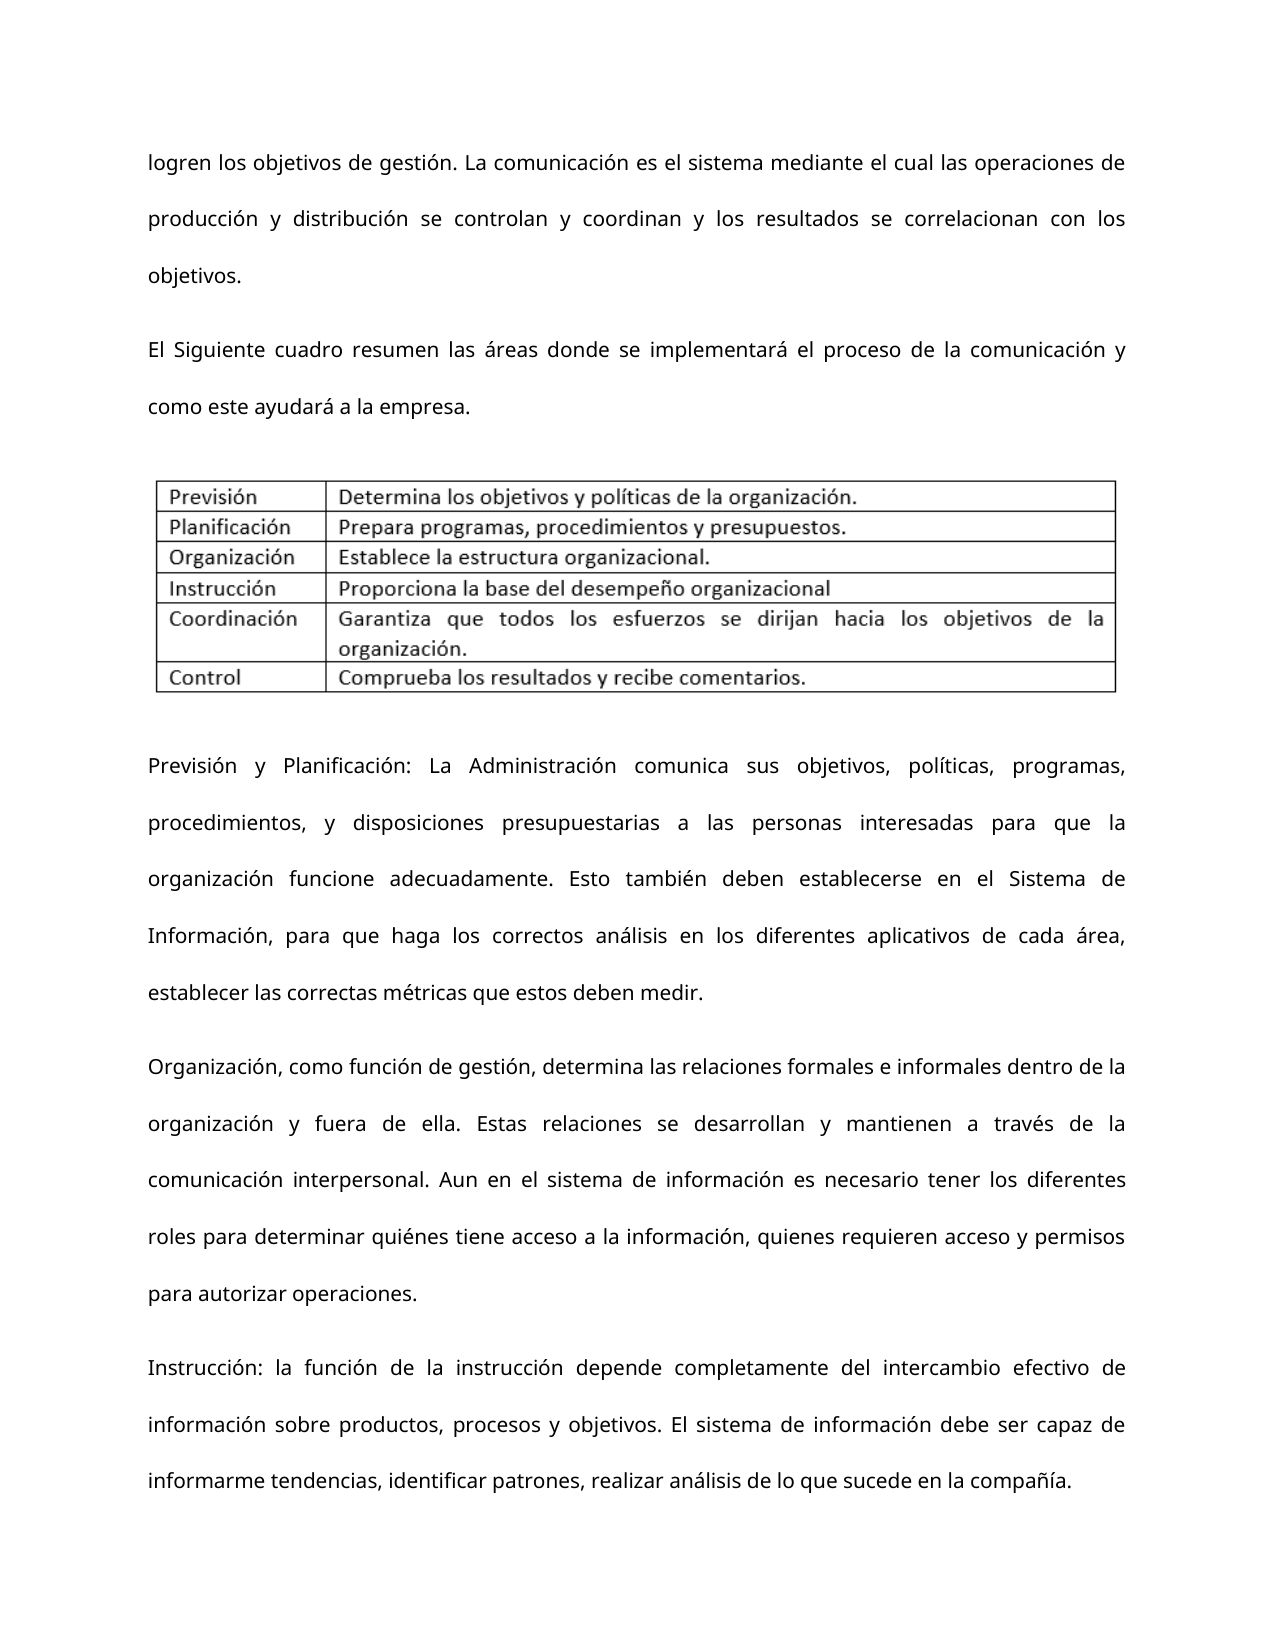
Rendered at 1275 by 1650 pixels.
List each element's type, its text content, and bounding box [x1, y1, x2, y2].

picture [147, 465, 1128, 707]
text Organización, como función de gestión, determina las relaciones formales e informales dentro de la organización y fuera de ella. Estas relaciones se desarrollan y mantienen a través de la comunicación interpersonal. Aun en el sistema de información es necesario tener los diferentes roles para determinar quiénes tiene acceso a la información, quienes requieren acceso y permisos para autorizar operaciones. [148, 1052, 1127, 1308]
text Instrucción: la función de la instrucción depende completamente del intercambio efectivo de información sobre productos, procesos y objetivos. El sistema de información debe ser capaz de informarme tendencias, identificar patrones, realizar análisis de lo que sucede en la compañía. [148, 1353, 1127, 1495]
text El Siguiente cuadro resumen las áreas donde se implementará el proceso de la comunicación y como este ayudará a la empresa. [148, 335, 1127, 420]
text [148, 148, 1127, 290]
text Previsión y Planificación: La Administración comunica sus objetivos, políticas, programas, procedimientos, y disposiciones presupuestarias a las personas interesadas para que la organización funcione adecuadamente. Esto también deben establecerse en el Sistema de Información, para que haga los correctos análisis en los diferentes aplicativos de cada área, establecer las correctas métricas que estos deben medir. [148, 751, 1127, 1007]
